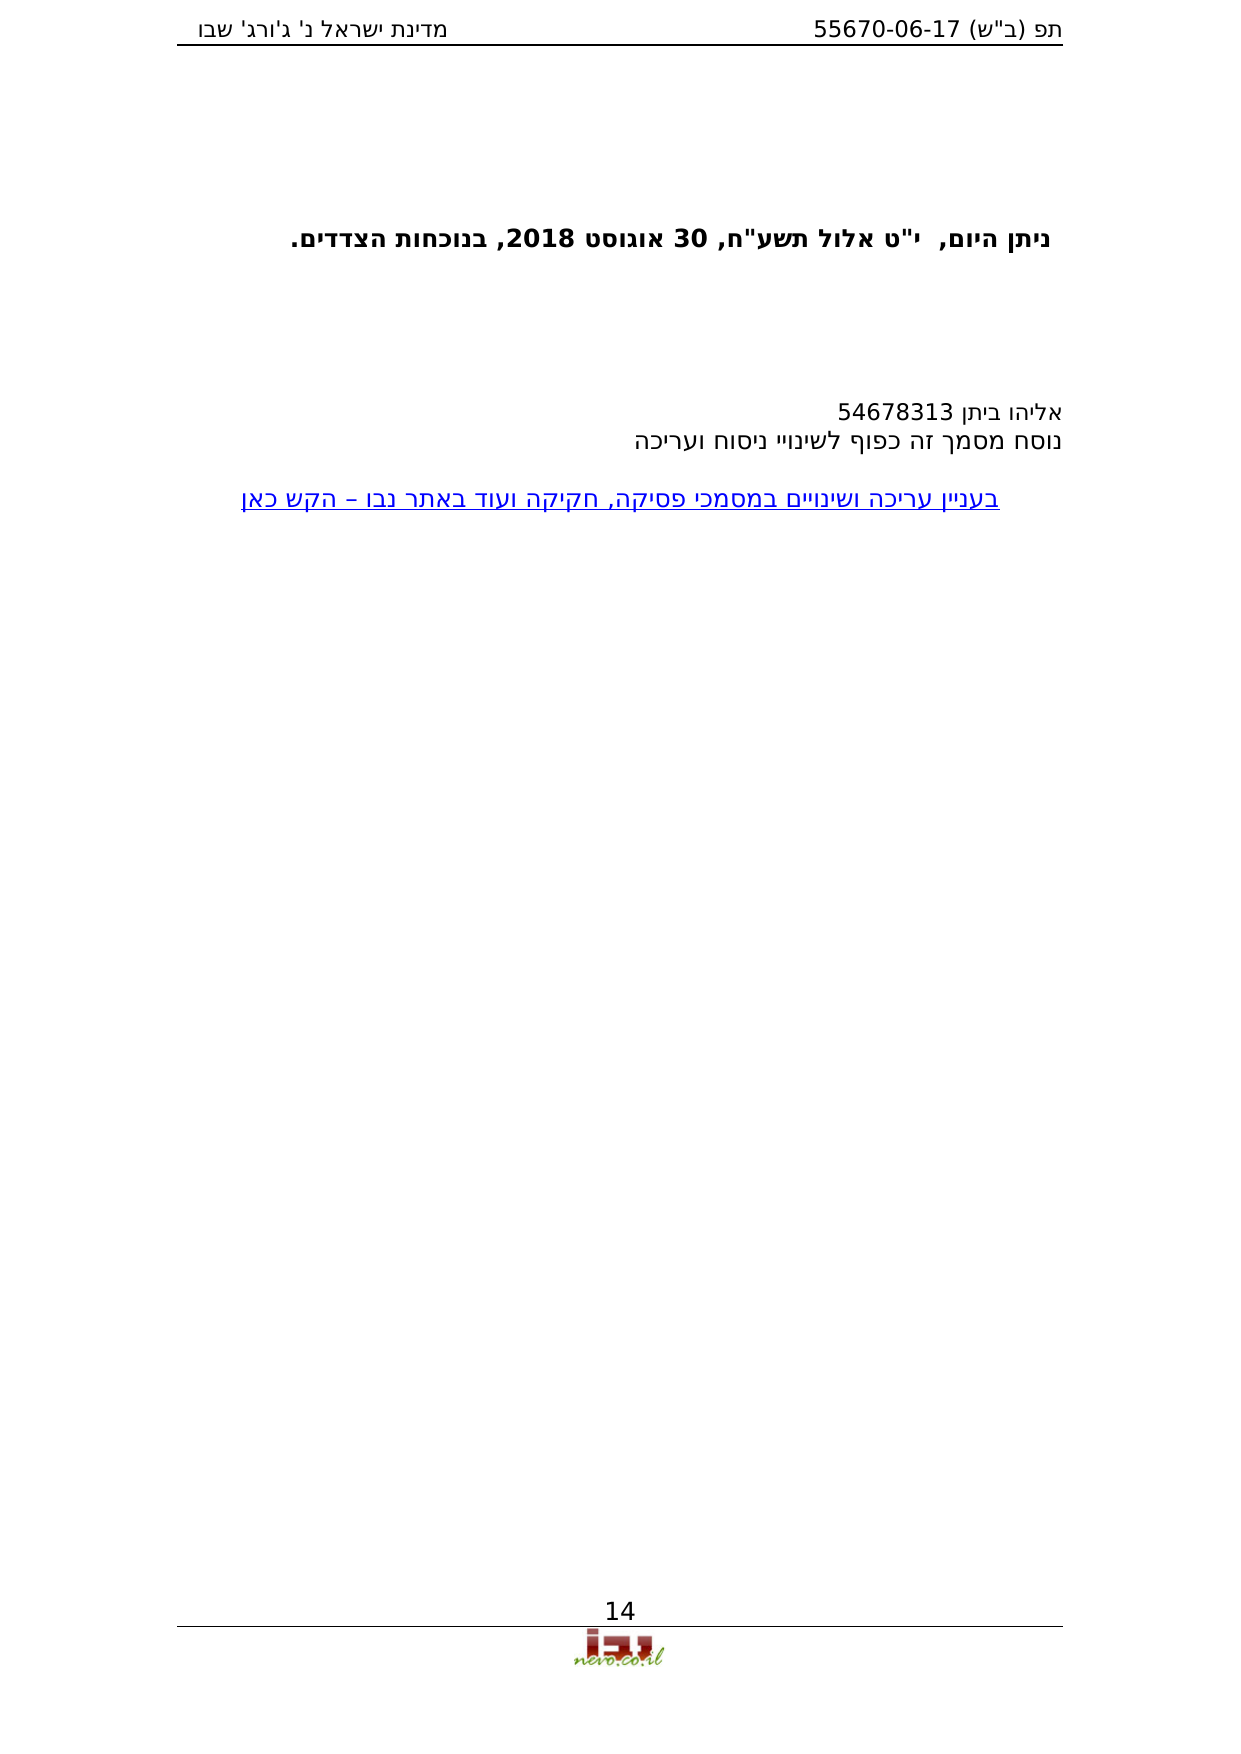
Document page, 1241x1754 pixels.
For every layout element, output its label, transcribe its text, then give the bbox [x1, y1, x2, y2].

text אליהו ביתן 54678313 [177, 399, 1063, 426]
picture [574, 1628, 666, 1667]
text נוסח מסמך זה כפוף לשינויי ניסוח ועריכה [177, 426, 1063, 455]
text בעניין עריכה ושינויים במסמכי פסיקה, חקיקה ועוד באתר נבו – הקש כאן [177, 484, 1063, 513]
text 54678313ניתן היום, י"ט אלול תשע"ח, 30 אוגוסט 2018, בנוכחות הצדדים. [177, 224, 1063, 253]
